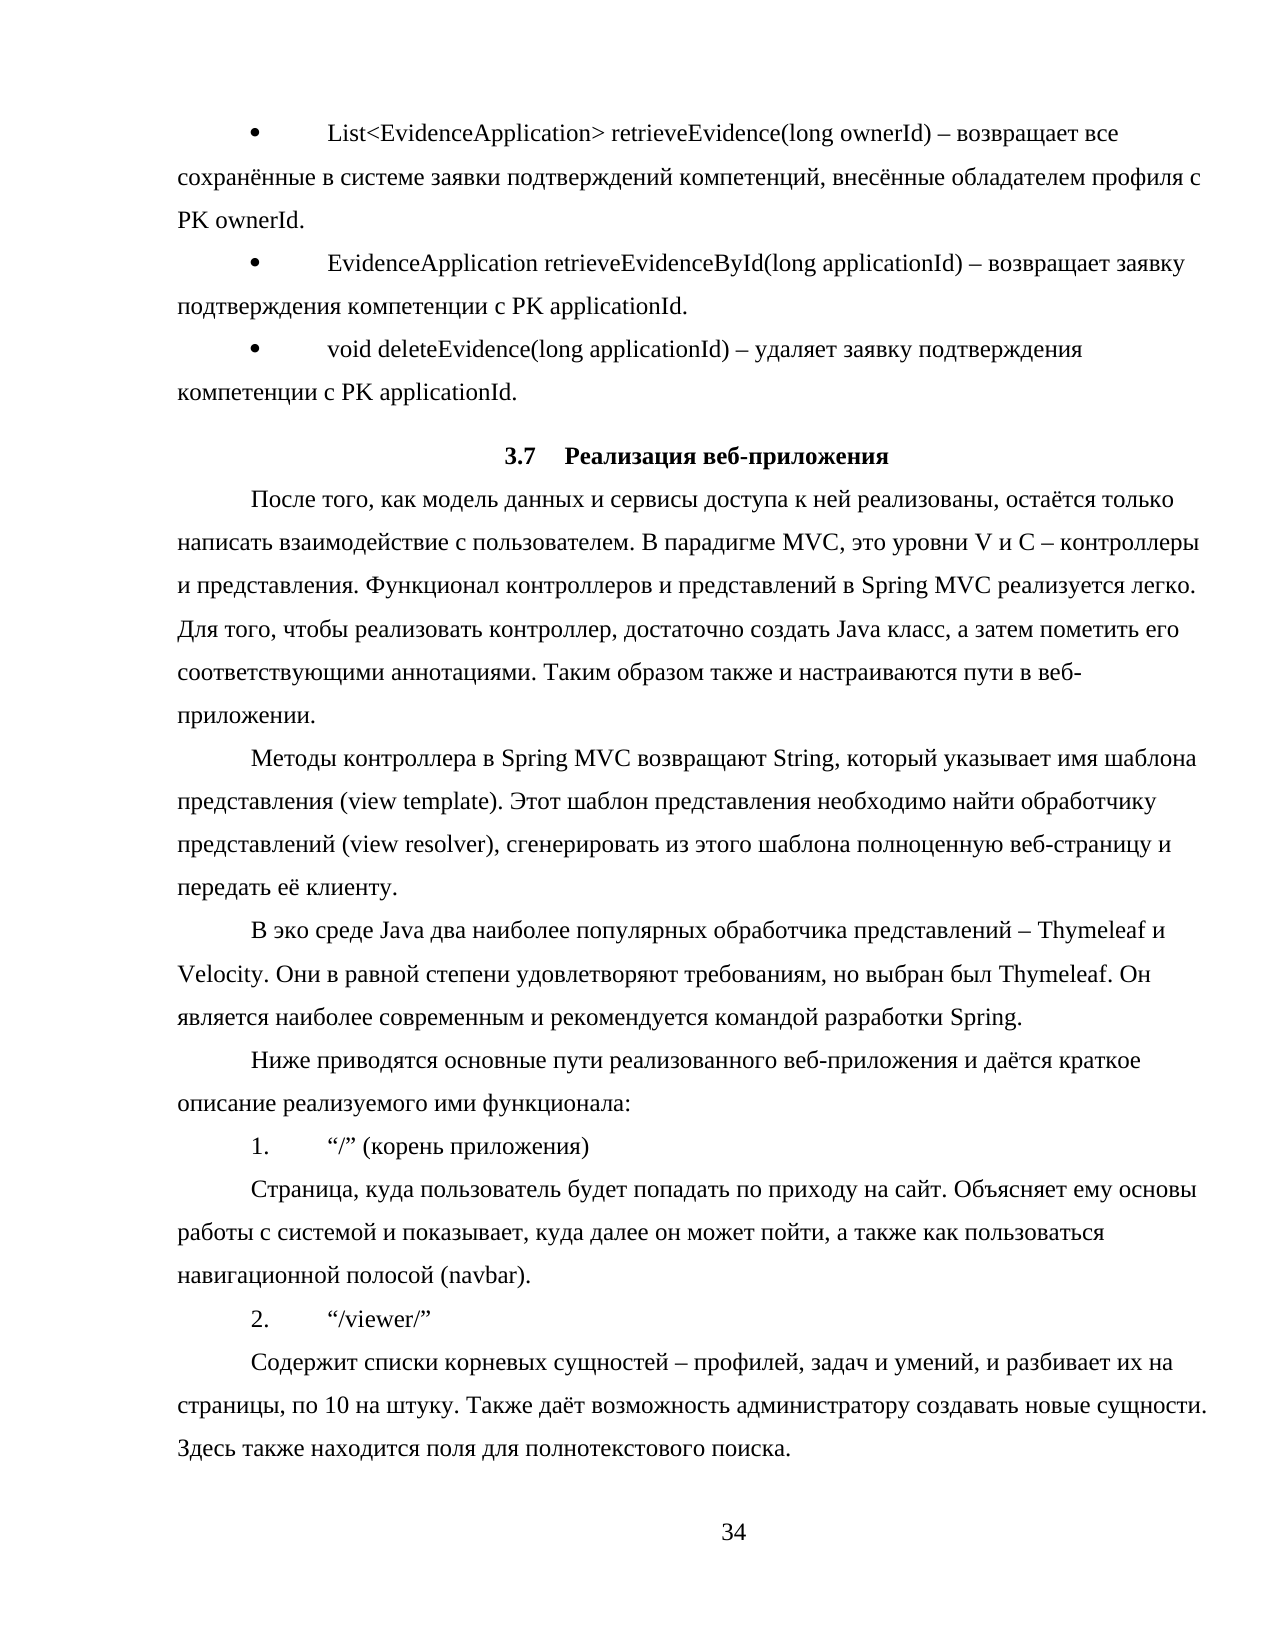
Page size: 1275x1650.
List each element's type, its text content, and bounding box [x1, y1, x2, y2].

text Содержит списки корневых сущностей – профилей, задач и умений, и разбивает их на страницы, по 10 на штуку. Также даёт возможность администратору создавать новые сущности. Здесь также находится поля для полнотекстового поиска. [177, 1347, 1216, 1462]
list void deleteEvidence(long applicationId) – удаляет заявку подтверждения компетенции с PK applicationId. [177, 334, 1216, 406]
list List<EvidenceApplication> retrieveEvidence(long ownerId) – возвращает все сохранённые в системе заявки подтверждений компетенций, внесённые обладателем профиля с PK ownerId. [177, 118, 1216, 233]
text После того, как модель данных и сервисы доступа к ней реализованы, остаётся только написать взаимодействие с пользователем. В парадигме MVC, это уровни V и C – контроллеры и представления. Функционал контроллеров и представлений в Spring MVC реализуется легко. Для того, чтобы реализовать контроллер, достаточно создать Java класс, а затем пометить его соответствующими аннотациями. Таким образом также и настраиваются пути в веб-приложении. [177, 484, 1216, 729]
list “/viewer/” [177, 1304, 1216, 1332]
text Методы контроллера в Spring MVC возвращают String, который указывает имя шаблона представления (view template). Этот шаблон представления необходимо найти обработчику представлений (view resolver), сгенерировать из этого шаблона полноценную веб-страницу и передать её клиенту. [177, 743, 1216, 901]
list EvidenceApplication retrieveEvidenceById(long applicationId) – возвращает заявку подтверждения компетенции с PK applicationId. [177, 248, 1216, 320]
text В эко среде Java два наиболее популярных обработчика представлений – Thymeleaf и Velocity. Они в равной степени удовлетворяют требованиям, но выбран был Thymeleaf. Он является наиболее современным и рекомендуется командой разработки Spring. [177, 916, 1216, 1031]
text Ниже приводятся основные пути реализованного веб-приложения и даётся краткое описание реализуемого ими функционала: [177, 1045, 1216, 1117]
text Страница, куда пользователь будет попадать по приходу на сайт. Объясняет ему основы работы с системой и показывает, куда далее он может пойти, а также как пользоваться навигационной полосой (navbar). [177, 1174, 1216, 1289]
list “/” (корень приложения) [177, 1131, 1216, 1160]
subtitle Реализация веб-приложения [177, 441, 1216, 470]
